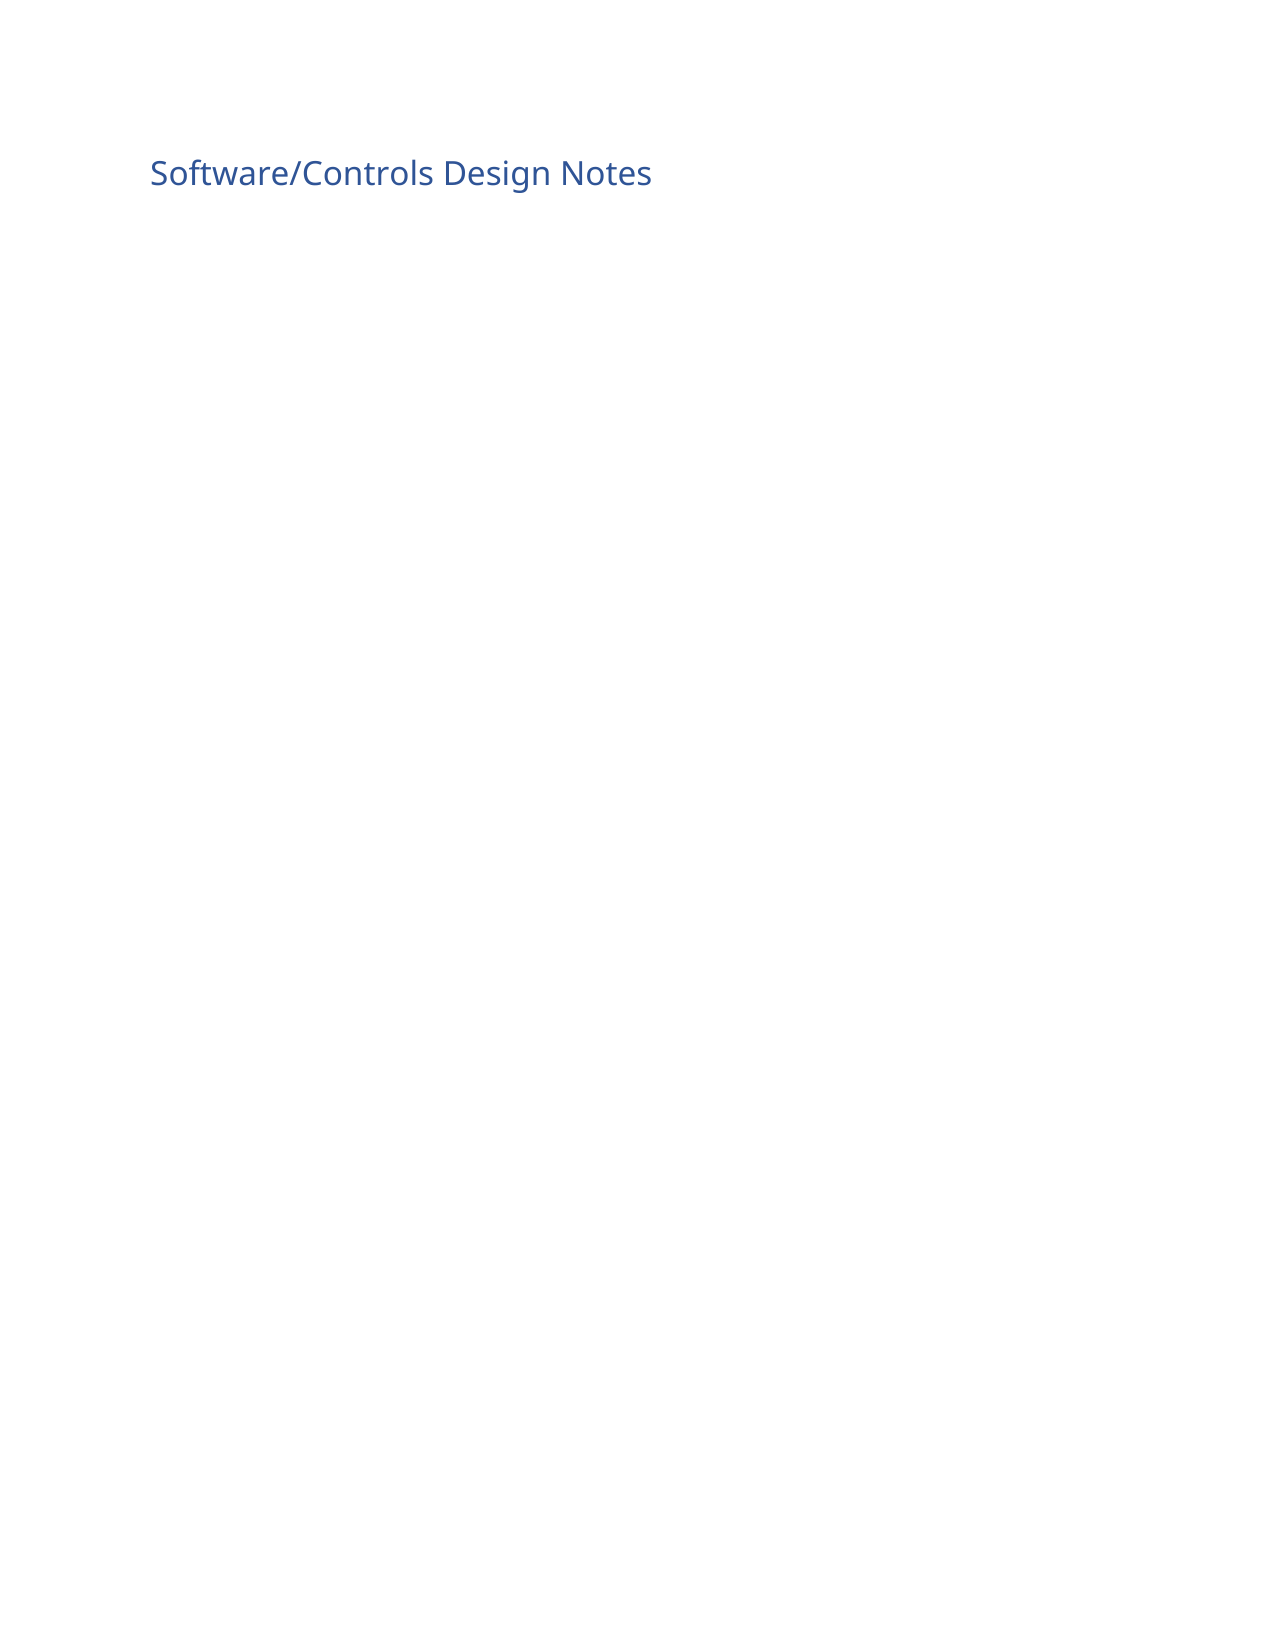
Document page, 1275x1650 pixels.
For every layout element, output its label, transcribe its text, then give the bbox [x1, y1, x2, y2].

subtitle Software/Controls Design Notes [150, 150, 1125, 195]
